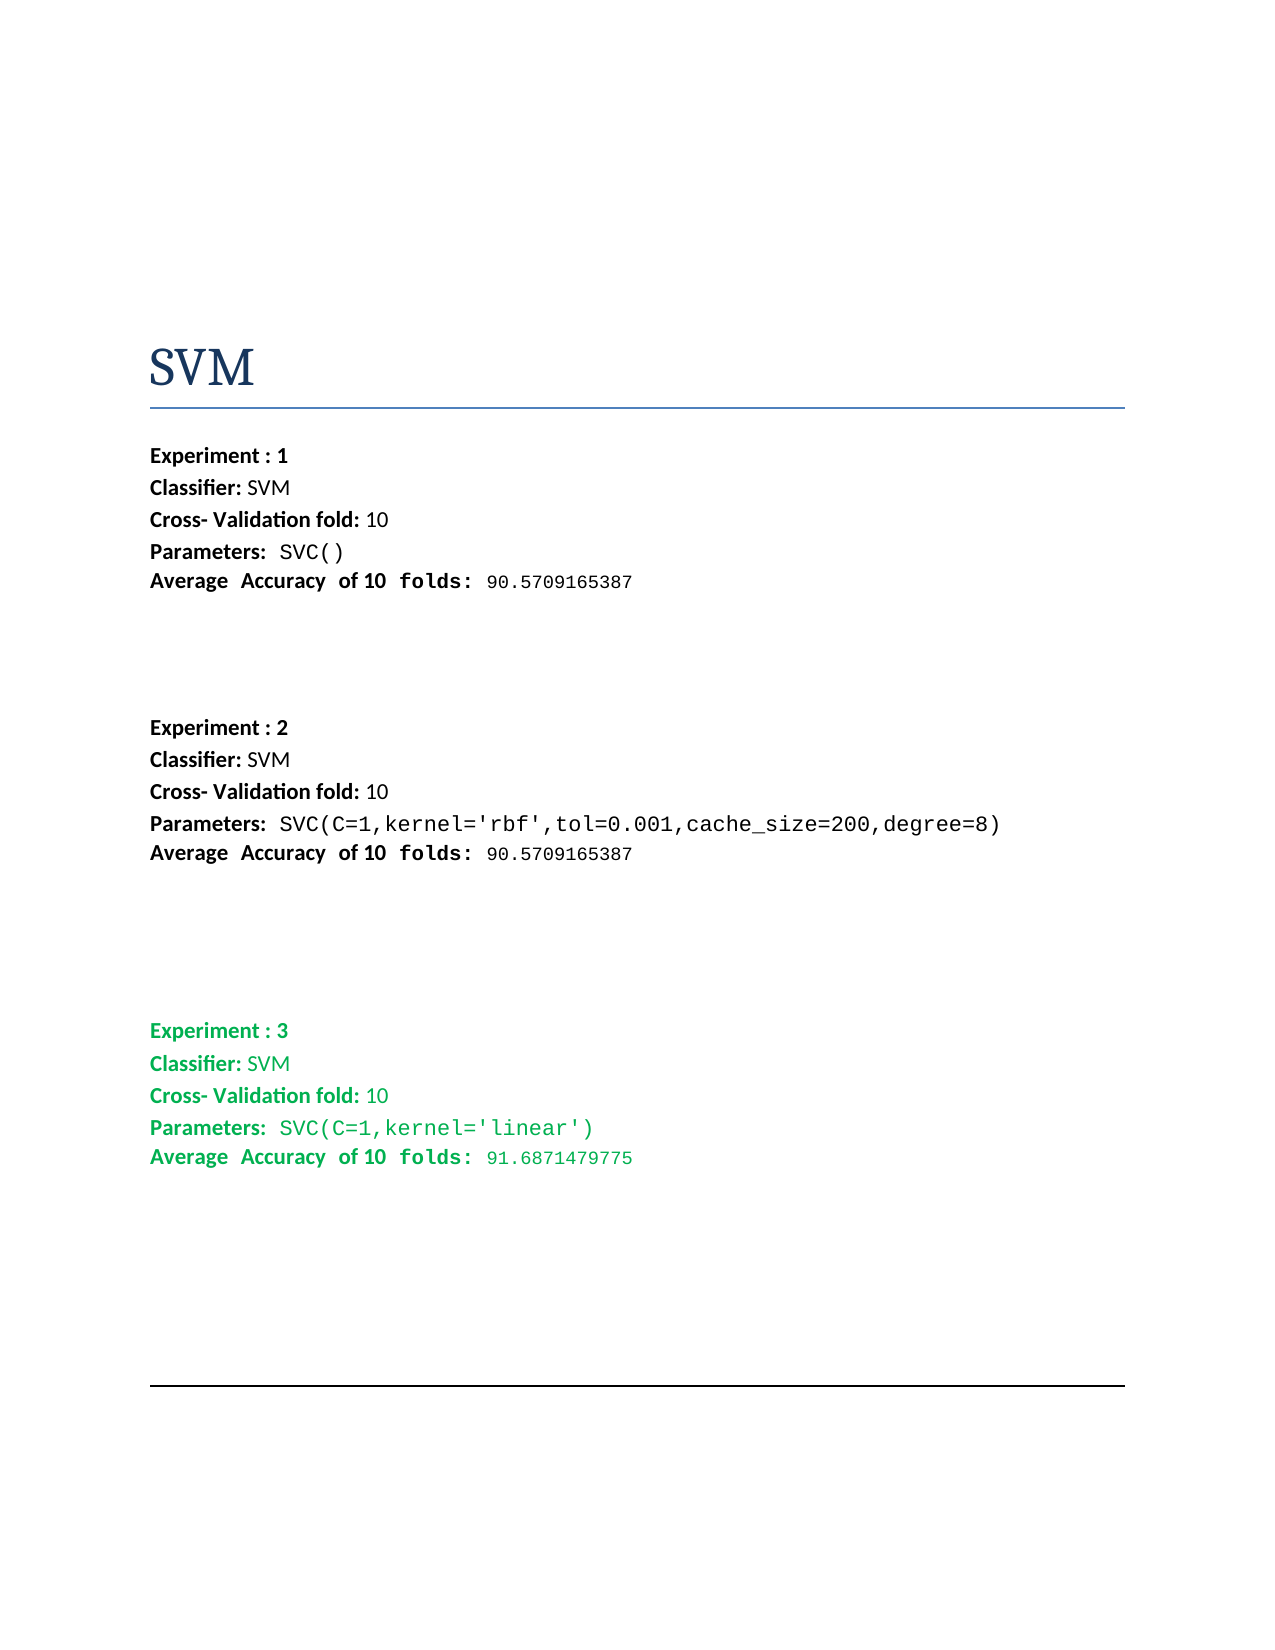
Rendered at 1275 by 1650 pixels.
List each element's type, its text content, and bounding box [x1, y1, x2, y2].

text Average Accuracy of 10 folds: 90.5709165387 [150, 838, 1125, 867]
text Average Accuracy of 10 folds: 90.5709165387 [150, 566, 1125, 595]
text Experiment : 3 [150, 1017, 1125, 1044]
text Classifier: SVM [150, 473, 1125, 501]
text Experiment : 2 [150, 713, 1125, 741]
text Cross- Validation fold: 10 [150, 505, 1125, 533]
text Parameters: SVC(C=1,kernel='rbf',tol=0.001,cache_size=200,degree=8) [150, 809, 1125, 838]
text Parameters: SVC() [150, 537, 1125, 566]
title SVM [150, 337, 1125, 407]
text Cross- Validation fold: 10 [150, 777, 1125, 805]
text Cross- Validation fold: 10 [150, 1081, 1125, 1109]
text Parameters: SVC(C=1,kernel='linear') [150, 1113, 1125, 1142]
text Classifier: SVM [150, 1049, 1125, 1077]
text Experiment : 1 [150, 441, 1125, 469]
text Average Accuracy of 10 folds: 91.6871479775 [150, 1142, 1125, 1171]
text Classifier: SVM [150, 745, 1125, 773]
